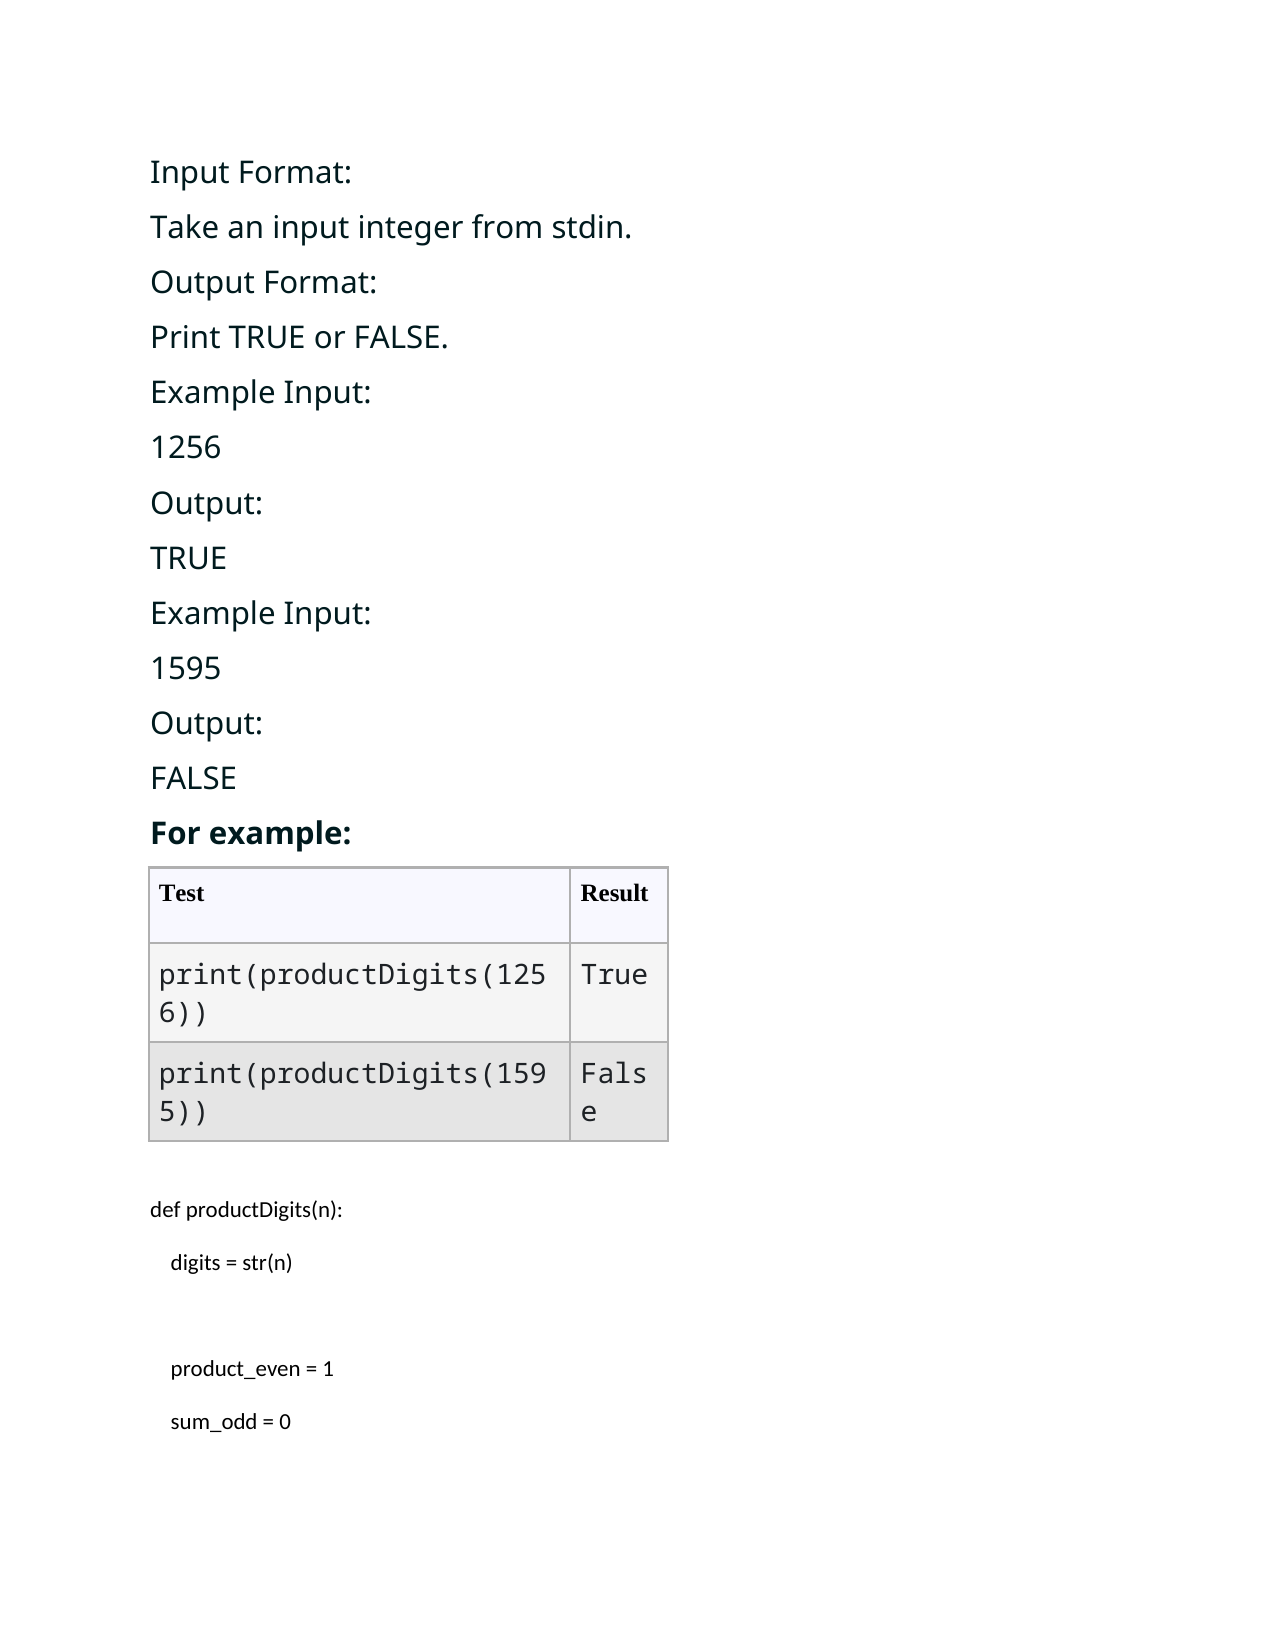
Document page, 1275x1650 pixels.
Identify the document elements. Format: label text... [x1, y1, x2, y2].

text def productDigits(n): [150, 1195, 1125, 1223]
table_header Test [150, 869, 569, 942]
text product_even = 1 [150, 1354, 1125, 1382]
text FALSE [150, 756, 1125, 799]
text digits = str(n) [150, 1248, 1125, 1276]
table_cell print(productDigits(1256)) [150, 944, 569, 1041]
text sum_odd = 0 [150, 1407, 1125, 1435]
text Output: [150, 701, 1125, 744]
table_header Result [571, 869, 667, 942]
table_cell True [571, 944, 667, 1041]
text 1595 [150, 646, 1125, 688]
text Output Format: [150, 260, 1125, 303]
text For example: [150, 811, 1125, 854]
table_cell False [571, 1043, 667, 1140]
text TRUE [150, 536, 1125, 578]
text Input Format: [150, 150, 1125, 193]
text Example Input: [150, 591, 1125, 633]
text 1256 [150, 426, 1125, 468]
table_cell print(productDigits(1595)) [150, 1043, 569, 1140]
text Example Input: [150, 370, 1125, 413]
text Print TRUE or FALSE. [150, 315, 1125, 358]
text Take an input integer from stdin. [150, 205, 1125, 248]
text Output: [150, 481, 1125, 523]
